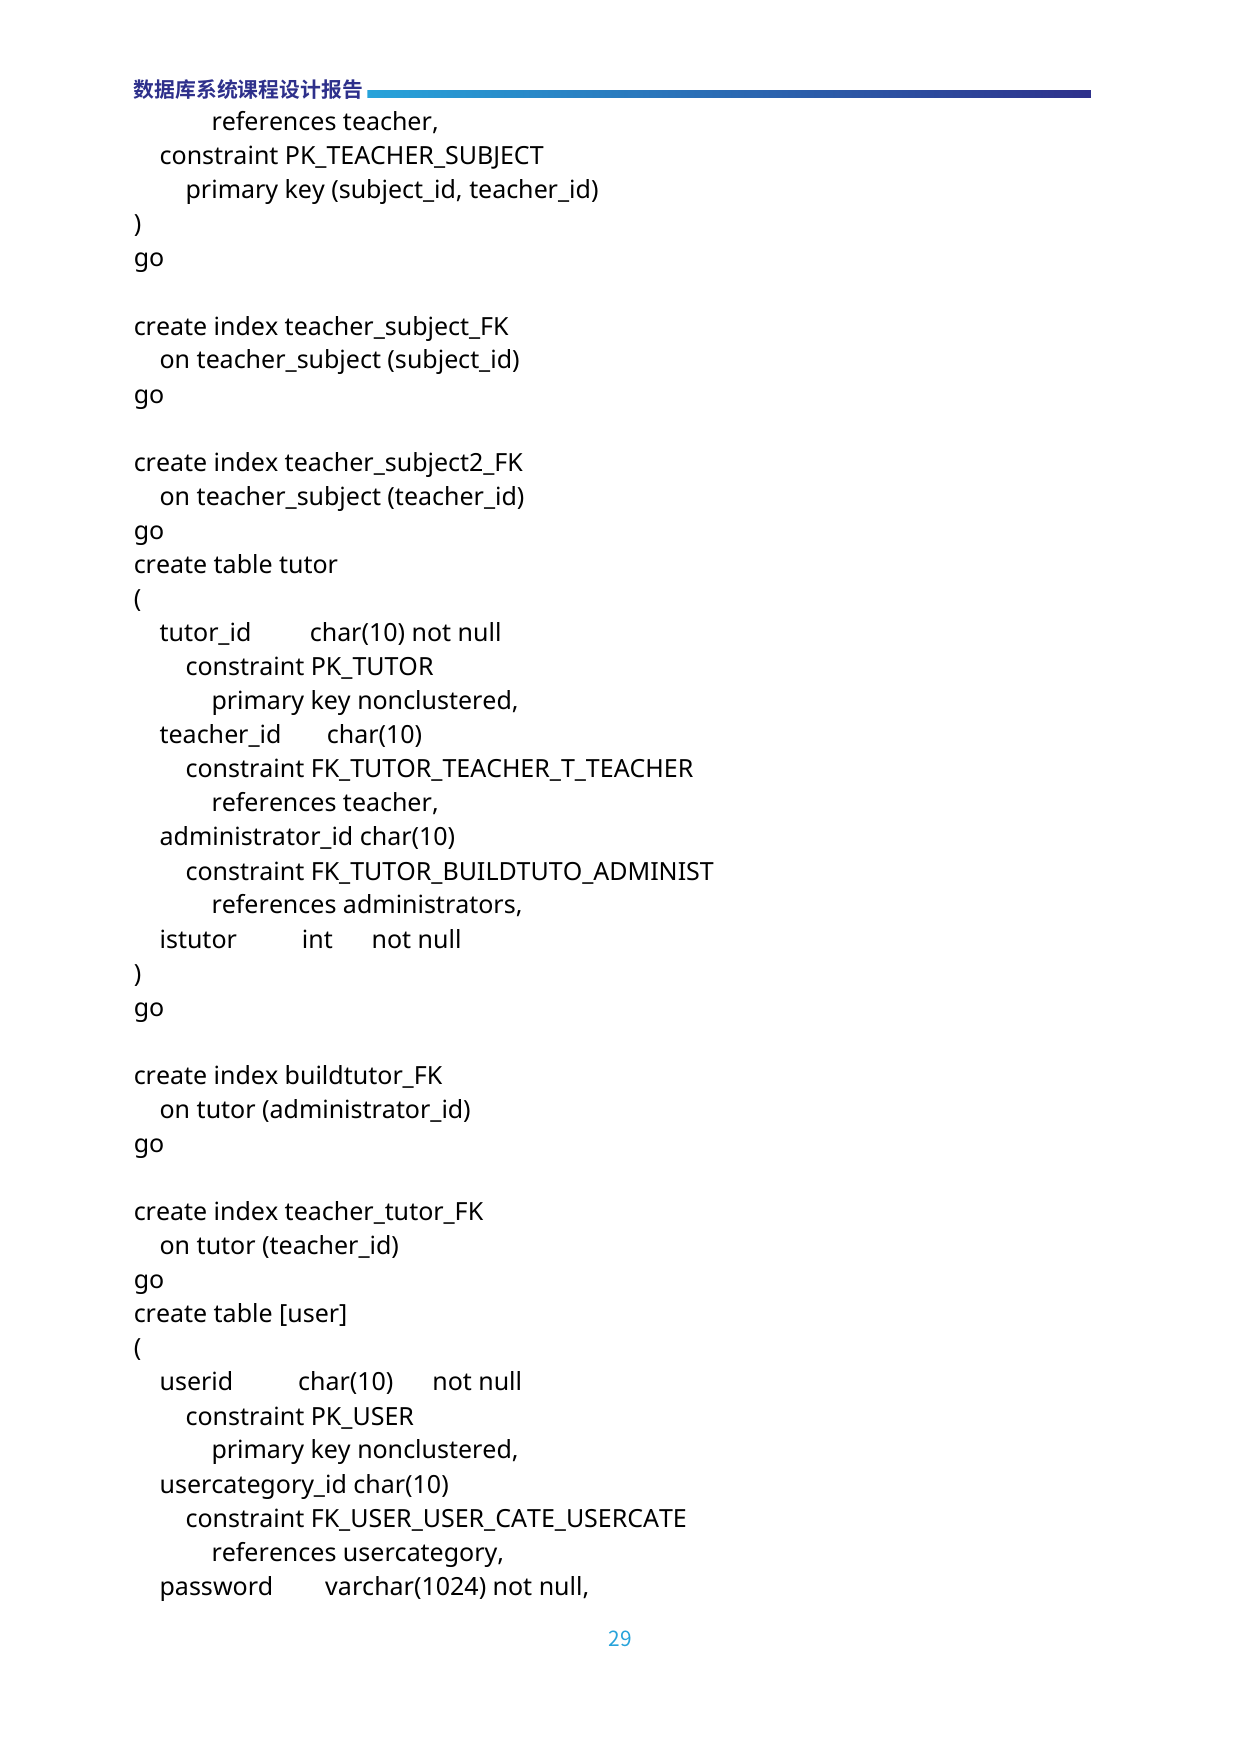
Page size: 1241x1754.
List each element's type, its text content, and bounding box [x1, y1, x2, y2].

list teacher_id char(10) [133, 717, 1107, 751]
list primary key (subject_id, teacher_id) [133, 172, 1107, 206]
list references administrators, [133, 887, 1107, 921]
list ) [133, 206, 1107, 240]
list userid char(10) not null [133, 1364, 1107, 1398]
list ) [133, 955, 1107, 989]
list go [133, 1126, 1107, 1160]
list tutor_id char(10) not null [133, 615, 1107, 649]
list go [133, 240, 1107, 274]
list primary key nonclustered, [133, 1432, 1107, 1466]
list usercategory_id char(10) [133, 1466, 1107, 1500]
list ( [133, 1330, 1107, 1364]
list create table tutor [133, 547, 1107, 581]
list go [133, 989, 1107, 1023]
list on tutor (teacher_id) [133, 1228, 1107, 1262]
list on tutor (administrator_id) [133, 1092, 1107, 1126]
list go [133, 1262, 1107, 1296]
list constraint FK_TUTOR_BUILDTUTO_ADMINIST [133, 853, 1107, 887]
list create index teacher_subject2_FK [133, 444, 1107, 478]
list create index teacher_subject_FK [133, 308, 1107, 342]
list primary key nonclustered, [133, 683, 1107, 717]
list references teacher, [133, 104, 1107, 138]
list on teacher_subject (subject_id) [133, 342, 1107, 376]
list constraint FK_USER_USER_CATE_USERCATE [133, 1500, 1107, 1534]
list constraint PK_TUTOR [133, 649, 1107, 683]
list go [133, 376, 1107, 410]
list create index buildtutor_FK [133, 1057, 1107, 1092]
list references teacher, [133, 785, 1107, 819]
list constraint PK_USER [133, 1398, 1107, 1432]
list go [133, 512, 1107, 547]
list create index teacher_tutor_FK [133, 1194, 1107, 1228]
list create table [user] [133, 1296, 1107, 1330]
list on teacher_subject (teacher_id) [133, 478, 1107, 512]
list references usercategory, [133, 1534, 1107, 1568]
list istutor int not null [133, 921, 1107, 955]
list constraint FK_TUTOR_TEACHER_T_TEACHER [133, 751, 1107, 785]
list administrator_id char(10) [133, 819, 1107, 853]
list constraint PK_TEACHER_SUBJECT [133, 138, 1107, 172]
list password varchar(1024) not null, [133, 1568, 1107, 1602]
list ( [133, 581, 1107, 615]
